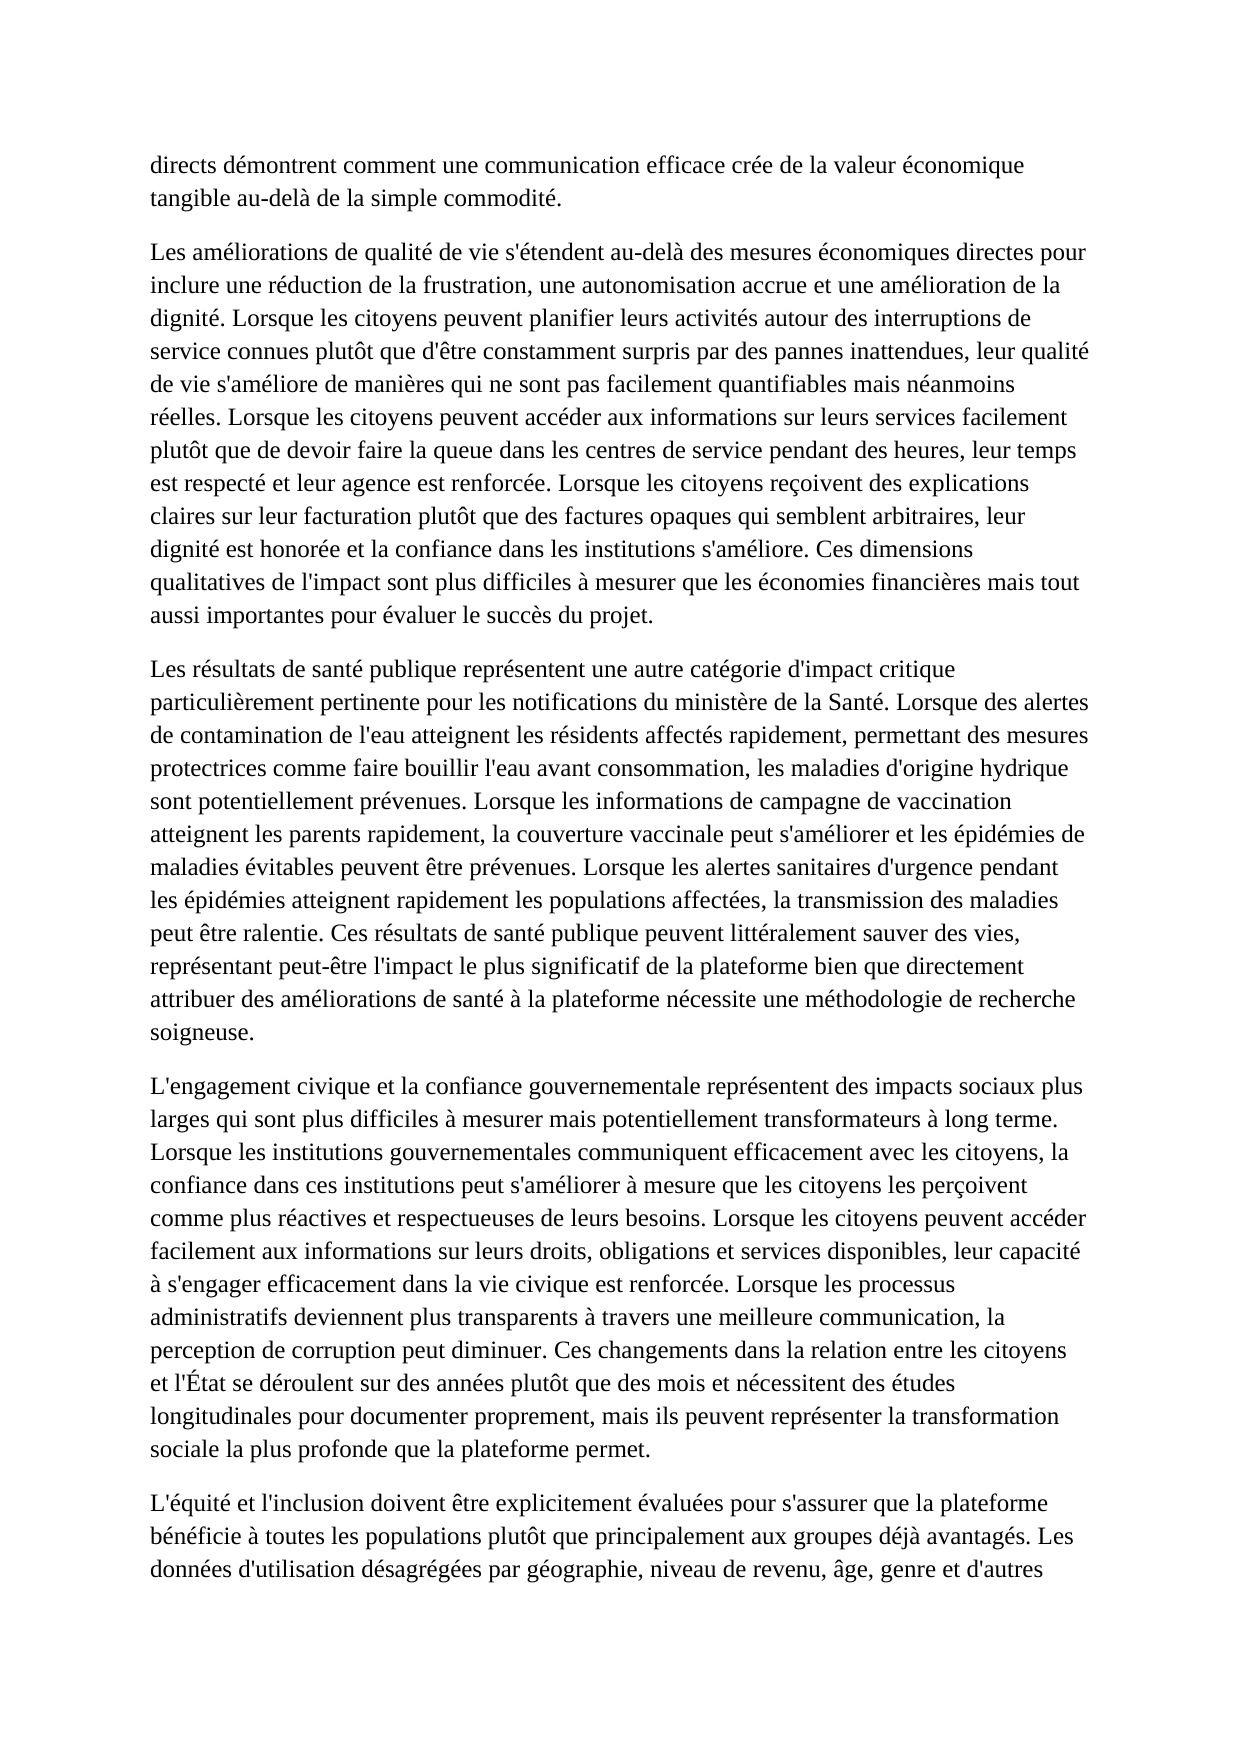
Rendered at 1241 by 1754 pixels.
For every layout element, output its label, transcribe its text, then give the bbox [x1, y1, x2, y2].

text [150, 150, 1090, 212]
text Les résultats de santé publique représentent une autre catégorie d'impact critique particulièrement pertinente pour les notifications du ministère de la Santé. Lorsque des alertes de contamination de l'eau atteignent les résidents affectés rapidement, permettant des mesures protectrices comme faire bouillir l'eau avant consommation, les maladies d'origine hydrique sont potentiellement prévenues. Lorsque les informations de campagne de vaccination atteignent les parents rapidement, la couverture vaccinale peut s'améliorer et les épidémies de maladies évitables peuvent être prévenues. Lorsque les alertes sanitaires d'urgence pendant les épidémies atteignent rapidement les populations affectées, la transmission des maladies peut être ralentie. Ces résultats de santé publique peuvent littéralement sauver des vies, représentant peut-être l'impact le plus significatif de la plateforme bien que directement attribuer des améliorations de santé à la plateforme nécessite une méthodologie de recherche soigneuse. [150, 654, 1090, 1046]
text L'engagement civique et la confiance gouvernementale représentent des impacts sociaux plus larges qui sont plus difficiles à mesurer mais potentiellement transformateurs à long terme. Lorsque les institutions gouvernementales communiquent efficacement avec les citoyens, la confiance dans ces institutions peut s'améliorer à mesure que les citoyens les perçoivent comme plus réactives et respectueuses de leurs besoins. Lorsque les citoyens peuvent accéder facilement aux informations sur leurs droits, obligations et services disponibles, leur capacité à s'engager efficacement dans la vie civique est renforcée. Lorsque les processus administratifs deviennent plus transparents à travers une meilleure communication, la perception de corruption peut diminuer. Ces changements dans la relation entre les citoyens et l'État se déroulent sur des années plutôt que des mois et nécessitent des études longitudinales pour documenter proprement, mais ils peuvent représenter la transformation sociale la plus profonde que la plateforme permet. [150, 1071, 1090, 1463]
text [150, 1488, 1090, 1583]
text Les améliorations de qualité de vie s'étendent au-delà des mesures économiques directes pour inclure une réduction de la frustration, une autonomisation accrue et une amélioration de la dignité. Lorsque les citoyens peuvent planifier leurs activités autour des interruptions de service connues plutôt que d'être constamment surpris par des pannes inattendues, leur qualité de vie s'améliore de manières qui ne sont pas facilement quantifiables mais néanmoins réelles. Lorsque les citoyens peuvent accéder aux informations sur leurs services facilement plutôt que de devoir faire la queue dans les centres de service pendant des heures, leur temps est respecté et leur agence est renforcée. Lorsque les citoyens reçoivent des explications claires sur leur facturation plutôt que des factures opaques qui semblent arbitraires, leur dignité est honorée et la confiance dans les institutions s'améliore. Ces dimensions qualitatives de l'impact sont plus difficiles à mesurer que les économies financières mais tout aussi importantes pour évaluer le succès du projet. [150, 237, 1090, 629]
